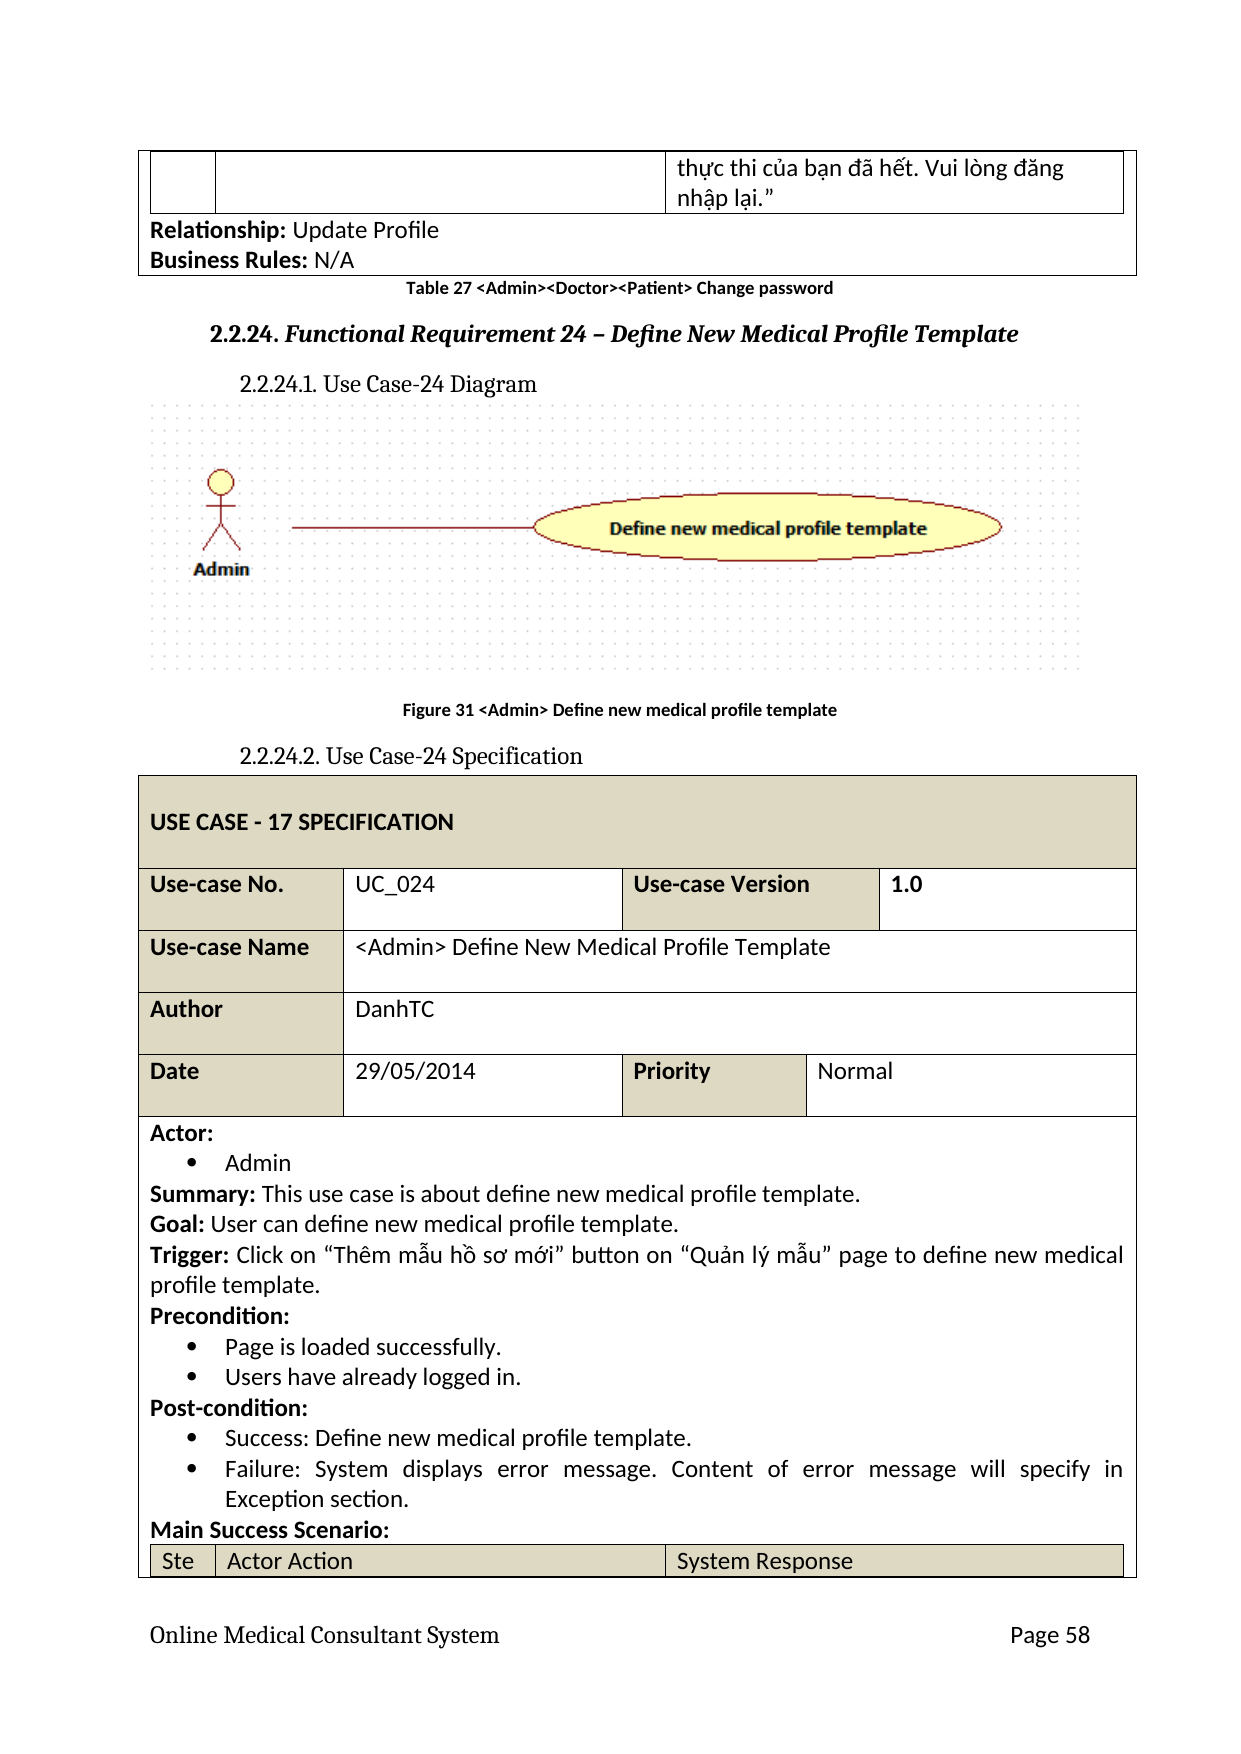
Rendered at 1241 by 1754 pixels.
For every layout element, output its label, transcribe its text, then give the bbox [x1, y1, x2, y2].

table_cell Use-case Version [623, 869, 879, 930]
table_cell Use-case No. [139, 869, 343, 930]
table_cell Author [139, 993, 343, 1054]
subtitle Functional Requirement 24 – Define New Medical Profile Template [210, 320, 1090, 349]
picture [150, 402, 1089, 673]
table_cell Date [139, 1055, 343, 1116]
table_cell UC_024 [344, 869, 622, 930]
table_cell 29/05/2014 [344, 1055, 622, 1116]
subtitle Use Case-24 Diagram [225, 369, 1090, 398]
subtitle Use Case-24 Specification [225, 742, 1090, 771]
table_cell DanhTC [344, 993, 1136, 1054]
table_cell Use-case Name [139, 931, 343, 992]
table_cell Normal [807, 1055, 1136, 1116]
table_header USE CASE - 17 SPECIFICATION [139, 776, 1136, 868]
table_cell Priority [623, 1055, 806, 1116]
table_cell <Admin> Define New Medical Profile Template [344, 931, 1136, 992]
table_cell 1.0 [880, 869, 1136, 930]
